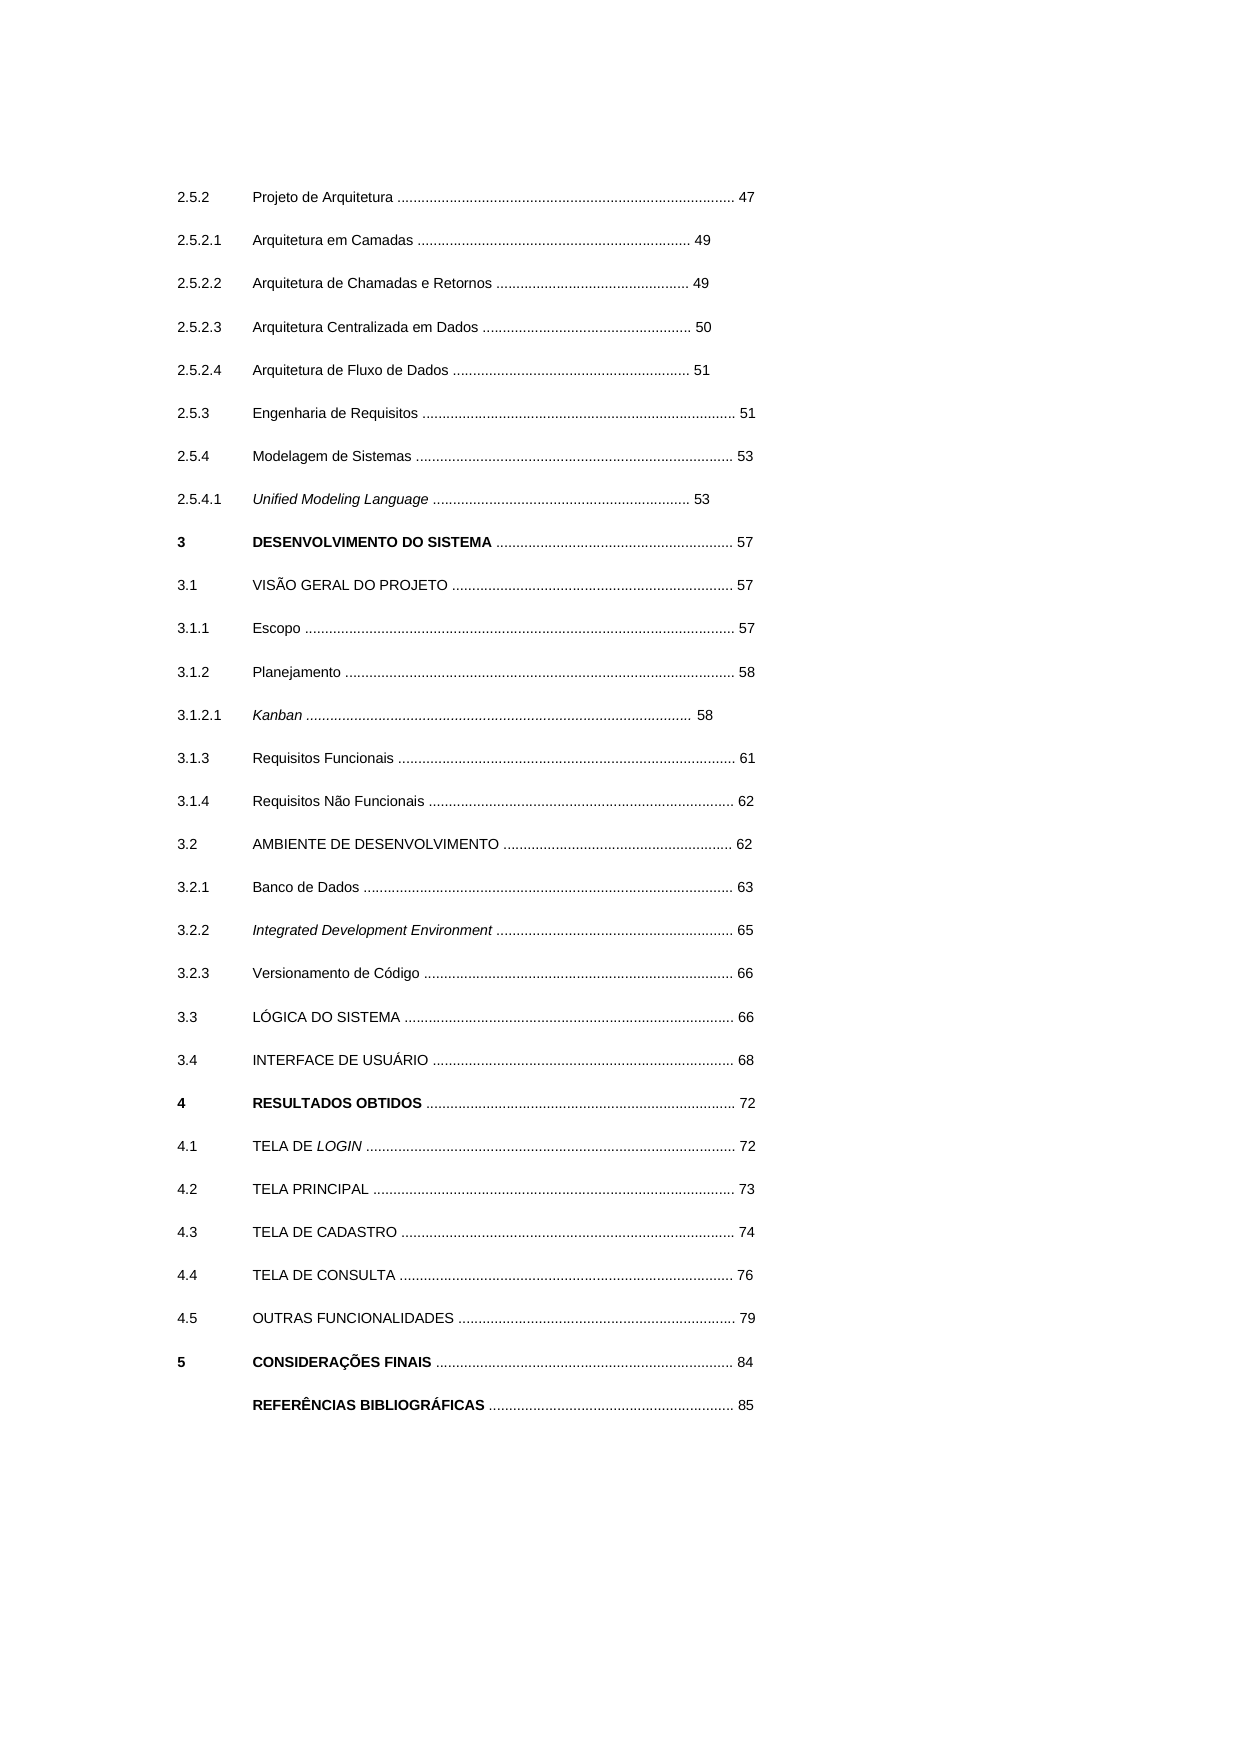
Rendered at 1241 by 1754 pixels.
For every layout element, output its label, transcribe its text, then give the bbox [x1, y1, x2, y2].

text 4.1 TELA DE LOGIN ............................................................................................ 72 [177, 1126, 1122, 1155]
text 2.5.2.3 Arquitetura Centralizada em Dados .................................................... 50 [177, 307, 1122, 335]
text 2.5.3 Engenharia de Requisitos .............................................................................. 51 [177, 393, 1122, 422]
text 3.1.1 Escopo ........................................................................................................... 57 [177, 608, 1122, 637]
text REFERÊNCIAS BIBLIOGRÁFICAS ............................................................. 85 [177, 1385, 1122, 1413]
text 2.5.2.1 Arquitetura em Camadas .................................................................... 49 [177, 220, 1122, 249]
text 4.5 OUTRAS FUNCIONALIDADES ..................................................................... 79 [177, 1298, 1122, 1327]
text 4.3 TELA DE CADASTRO ................................................................................... 74 [177, 1212, 1122, 1241]
text 3.1.4 Requisitos Não Funcionais ............................................................................ 62 [177, 781, 1122, 810]
text 3.2 AMBIENTE DE DESENVOLVIMENTO ......................................................... 62 [177, 824, 1122, 853]
text 4.4 TELA DE CONSULTA ................................................................................... 76 [177, 1255, 1122, 1284]
text 3.1.2 Planejamento ................................................................................................. 58 [177, 652, 1122, 680]
text 2.5.2 Projeto de Arquitetura .................................................................................... 47 [177, 177, 1122, 206]
text 3.1.3 Requisitos Funcionais .................................................................................... 61 [177, 738, 1122, 767]
text 3.2.1 Banco de Dados ............................................................................................ 63 [177, 867, 1122, 896]
text 3.4 INTERFACE DE USUÁRIO ........................................................................... 68 [177, 1040, 1122, 1068]
text 3.1 VISÃO GERAL DO PROJETO ...................................................................... 57 [177, 565, 1122, 594]
text 3.1.2.1 Kanban ................................................................................................ 58 [177, 695, 1122, 723]
text 3 DESENVOLVIMENTO DO SISTEMA ........................................................... 57 [177, 522, 1122, 551]
text 3.3 LÓGICA DO SISTEMA .................................................................................. 66 [177, 997, 1122, 1025]
text 3.2.2 Integrated Development Environment ........................................................... 65 [177, 910, 1122, 939]
text 3.2.3 Versionamento de Código ............................................................................. 66 [177, 953, 1122, 982]
text 2.5.4.1 Unified Modeling Language ................................................................ 53 [177, 479, 1122, 508]
text 5 CONSIDERAÇÕES FINAIS .......................................................................... 84 [177, 1342, 1122, 1370]
text 4.2 TELA PRINCIPAL .......................................................................................... 73 [177, 1169, 1122, 1198]
text 2.5.2.2 Arquitetura de Chamadas e Retornos ................................................ 49 [177, 263, 1122, 292]
text 2.5.4 Modelagem de Sistemas ............................................................................... 53 [177, 436, 1122, 465]
text 4 RESULTADOS OBTIDOS ............................................................................. 72 [177, 1083, 1122, 1112]
text 2.5.2.4 Arquitetura de Fluxo de Dados ........................................................... 51 [177, 350, 1122, 378]
